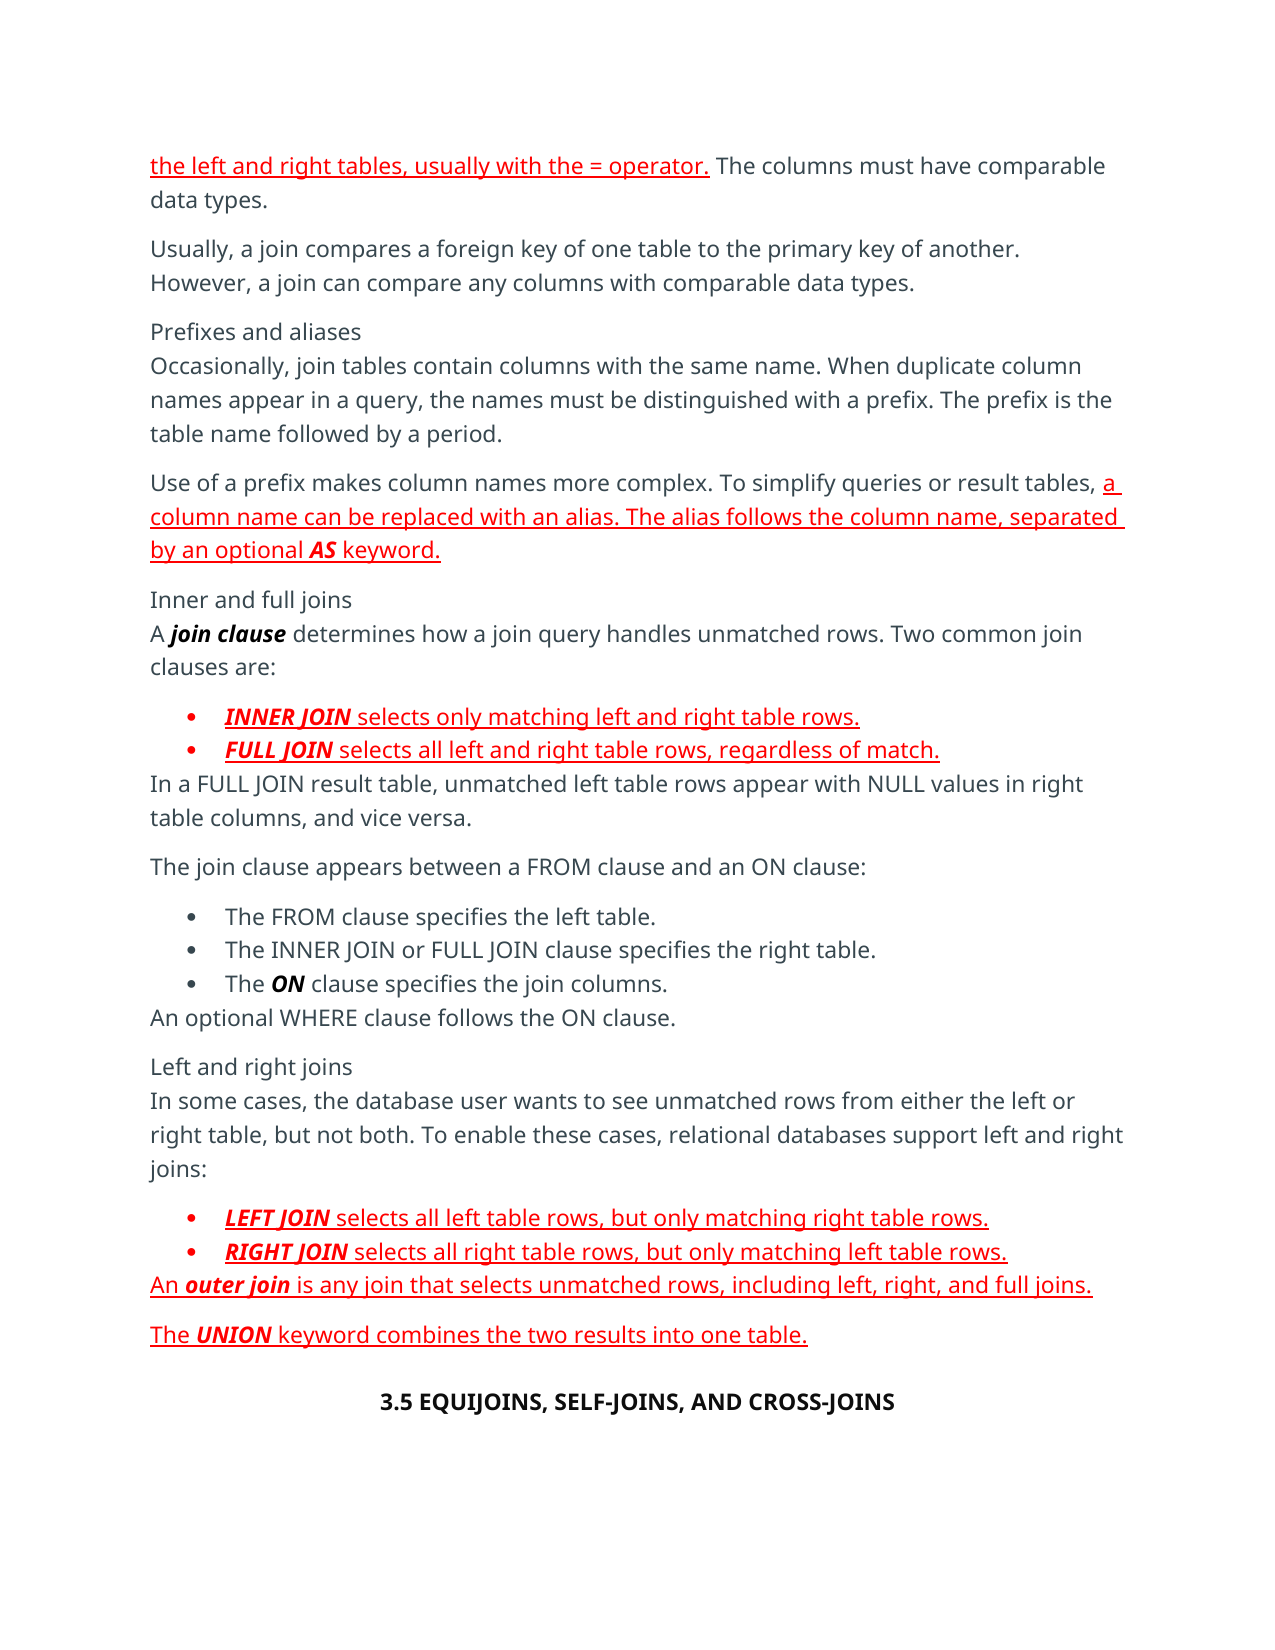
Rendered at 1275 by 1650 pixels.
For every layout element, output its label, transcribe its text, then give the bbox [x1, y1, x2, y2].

text 3.5 EQUIJOINS, SELF-JOINS, AND CROSS-JOINS [150, 1386, 1125, 1417]
text Use of a prefix makes column names more complex. To simplify queries or result tables, a column name can be replaced with an alias. The alias follows the column name, separated by an optional AS keyword. [150, 529, 1125, 566]
text A join clause determines how a join query handles unmatched rows. Two common join clauses are: [150, 617, 1125, 682]
text An outer join is any join that selects unmatched rows, including left, right, and full joins. [150, 1269, 1125, 1301]
subtitle Left and right joins [150, 1051, 1125, 1082]
list LEFT JOIN selects all left table rows, but only matching right table rows. [187, 1202, 1125, 1233]
list The FROM clause specifies the left table. [187, 901, 1125, 932]
text An optional WHERE clause follows the ON clause. [150, 1002, 1125, 1033]
subtitle Prefixes and aliases [150, 316, 1125, 347]
list FULL JOIN selects all left and right table rows, regardless of match. [187, 734, 1125, 766]
subtitle Inner and full joins [150, 584, 1125, 615]
text The join clause appears between a FROM clause and an ON clause: [150, 851, 1125, 882]
list RIGHT JOIN selects all right table rows, but only matching left table rows. [187, 1236, 1125, 1267]
text In a FULL JOIN result table, unmatched left table rows appear with NULL values in right table columns, and vice versa. [150, 768, 1125, 833]
list The ON clause specifies the join columns. [187, 968, 1125, 999]
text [150, 150, 1125, 215]
text In some cases, the database user wants to see unmatched rows from either the left or right table, but not both. To enable these cases, relational databases support left and right joins: [150, 1085, 1125, 1184]
list The INNER JOIN or FULL JOIN clause specifies the right table. [187, 934, 1125, 966]
text Usually, a join compares a foreign key of one table to the primary key of another. However, a join can compare any columns with comparable data types. [150, 233, 1125, 298]
text Use of a prefix makes column names more complex. To simplify queries or result tables, a column name can be replaced with an alias. The alias follows the column name, separated by an optional AS keyword. [150, 467, 1125, 527]
text The UNION keyword combines the two results into one table. [150, 1319, 1125, 1350]
list INNER JOIN selects only matching left and right table rows. [187, 701, 1125, 732]
text Occasionally, join tables contain columns with the same name. When duplicate column names appear in a query, the names must be distinguished with a prefix. The prefix is the table name followed by a period. [150, 350, 1125, 449]
